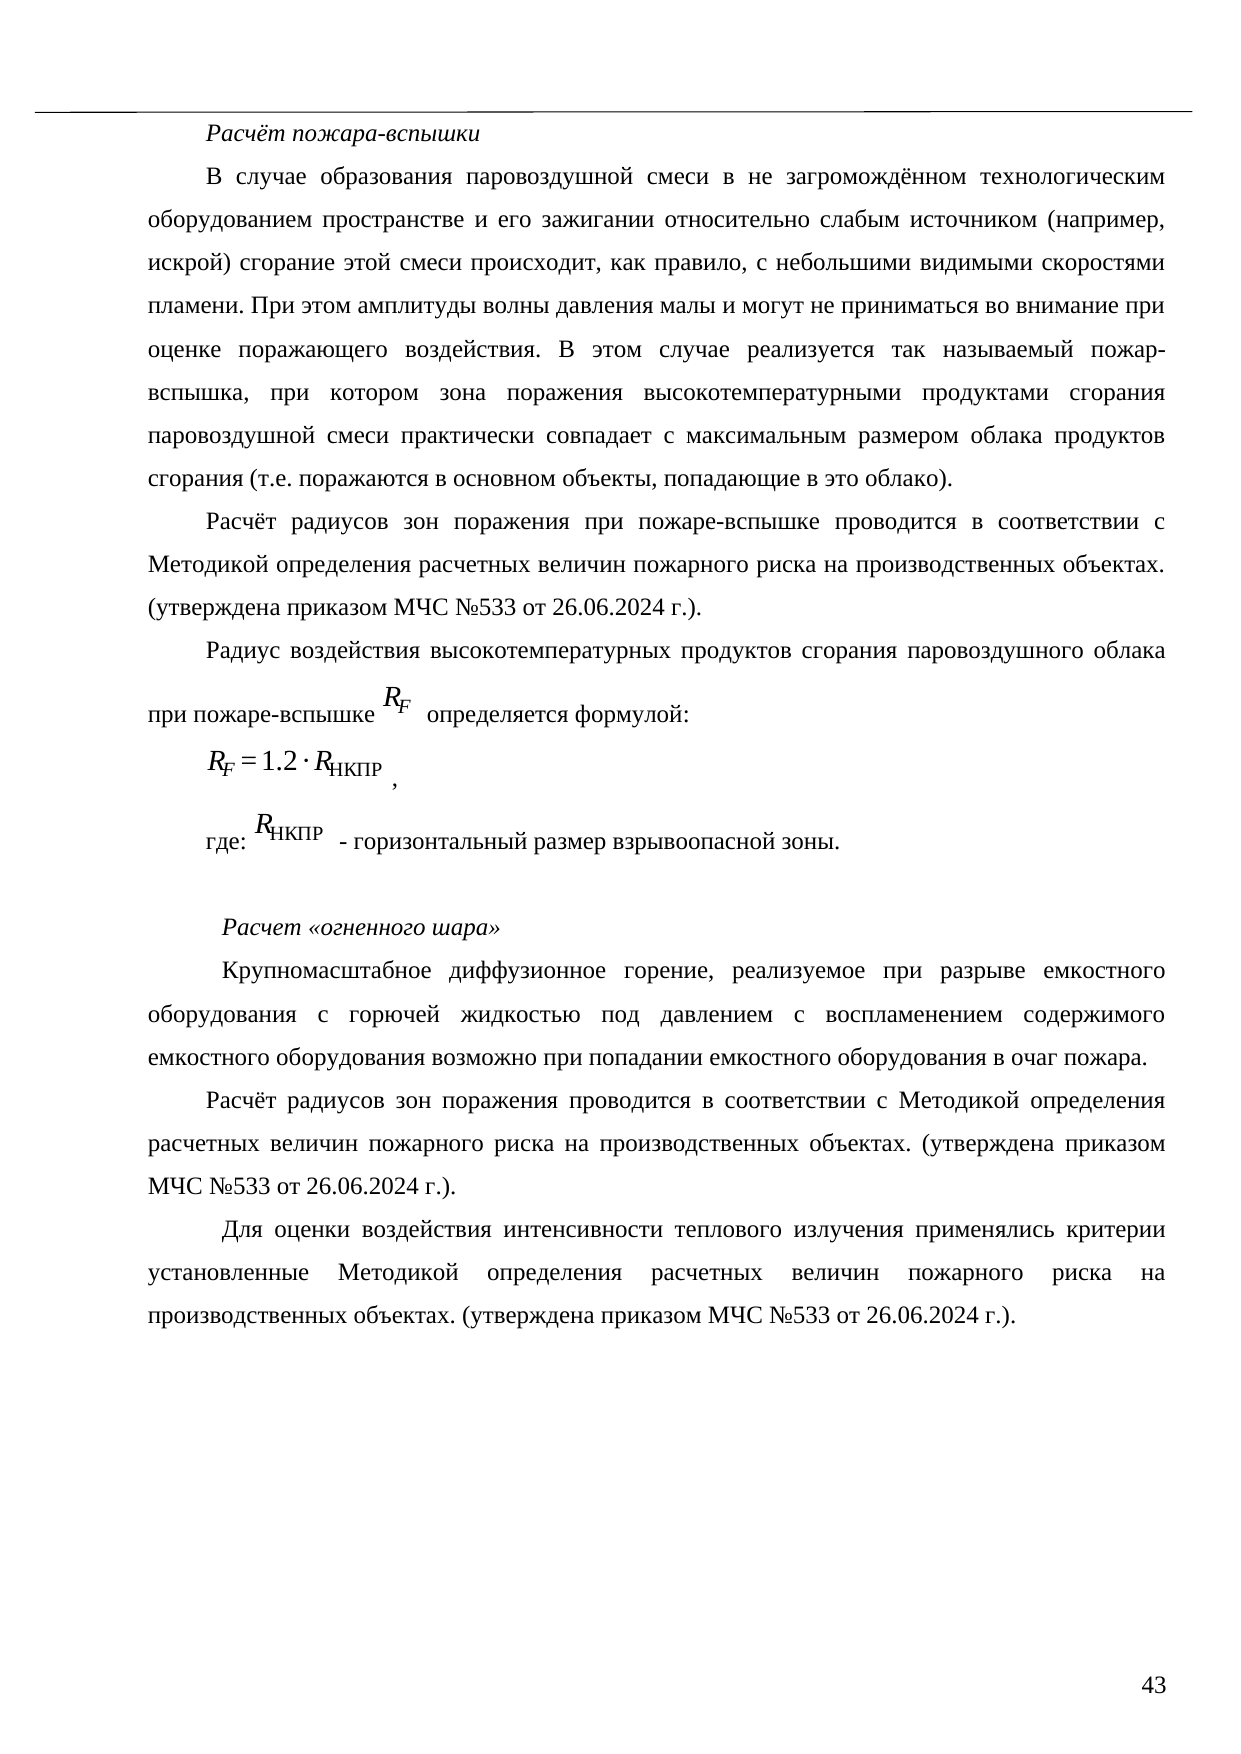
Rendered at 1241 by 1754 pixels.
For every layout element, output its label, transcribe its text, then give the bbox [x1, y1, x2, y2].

text Для оценки воздействия интенсивности теплового излучения применялись критерии установленные Методикой определения расчетных величин пожарного риска на производственных объектах. (утверждена приказом МЧС №533 от 26.06.2024 г.). [148, 1214, 1166, 1329]
text Расчёт пожара-вспышки [148, 118, 1166, 147]
text , [148, 742, 1166, 791]
text Расчет «огненного шара» [148, 912, 1166, 941]
text В случае образования паровоздушной смеси в не загромождённом технологическим оборудованием пространстве и его зажигании относительно слабым источником (например, искрой) сгорание этой смеси происходит, как правило, с небольшими видимыми скоростями пламени. При этом амплитуды волны давления малы и могут не приниматься во внимание при оценке поражающего воздействия. В этом случае реализуется так называемый пожар-вспышка, при котором зона поражения высокотемпературными продуктами сгорания паровоздушной смеси практически совпадает с максимальным размером облака продуктов сгорания (т.е. поражаются в основном объекты, попадающие в это облако). [148, 161, 1166, 492]
text где: - горизонтальный размер взрывоопасной зоны. [148, 806, 1166, 855]
text Радиус воздействия высокотемпературных продуктов сгорания паровоздушного облака при пожаре-вспышке определяется формулой: [148, 636, 1166, 728]
text Крупномасштабное диффузионное горение, реализуемое при разрыве емкостного оборудования с горючей жидкостью под давлением с воспламенением содержимого емкостного оборудования возможно при попадании емкостного оборудования в очаг пожара. [148, 956, 1166, 1071]
text Расчёт радиусов зон поражения при пожаре-вспышке проводится в соответствии с Методикой определения расчетных величин пожарного риска на производственных объектах. (утверждена приказом МЧС №533 от 26.06.2024 г.). [148, 506, 1166, 621]
text Расчёт радиусов зон поражения проводится в соответствии с Методикой определения расчетных величин пожарного риска на производственных объектах. (утверждена приказом МЧС №533 от 26.06.2024 г.). [148, 1085, 1166, 1200]
